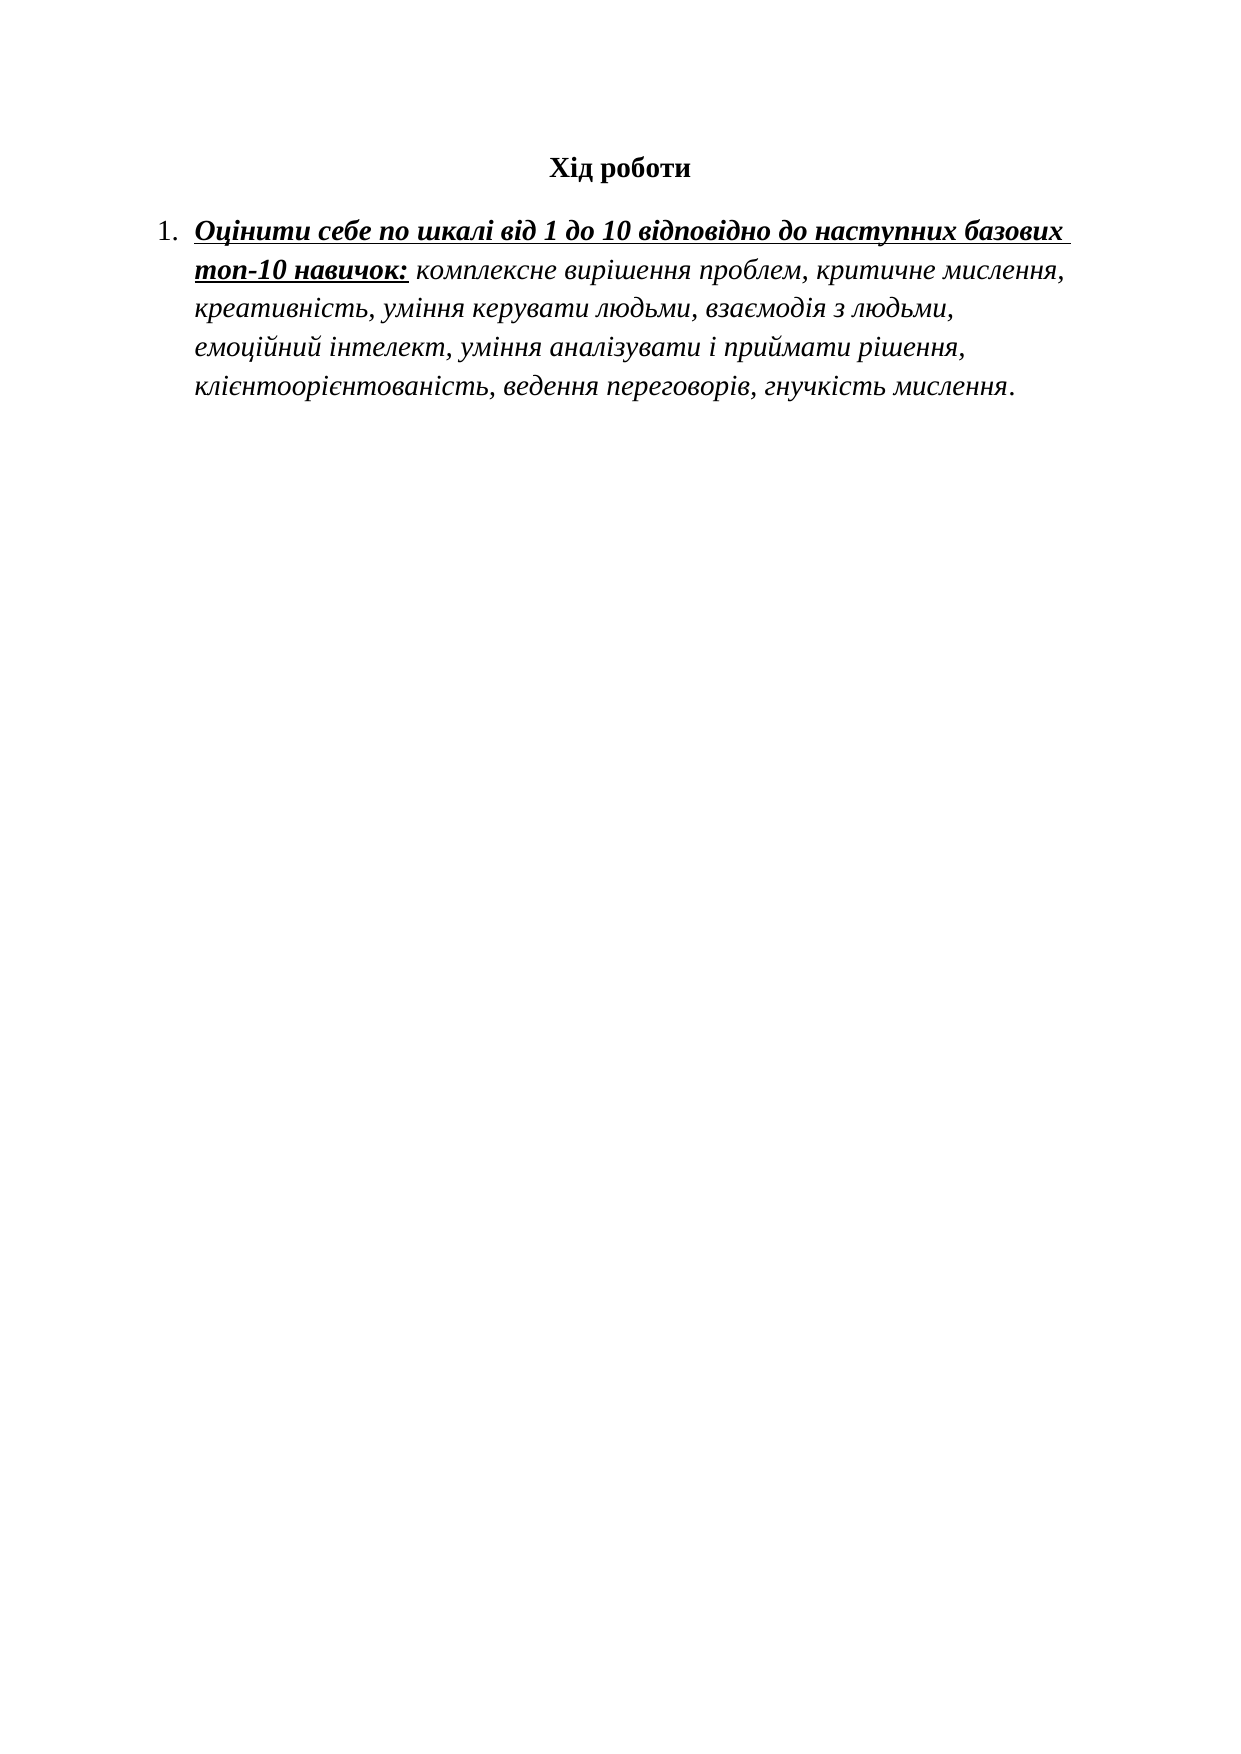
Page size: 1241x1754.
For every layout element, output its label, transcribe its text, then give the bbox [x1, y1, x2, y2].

list Оцінити себе по шкалі від 1 до 10 відповідно до наступних базових топ-10 навичок: комплексне вирішення проблем, критичне мислення, креативність, уміння керувати людьми, взаємодія з людьми, емоційний інтелект, уміння аналізувати і приймати рішення, клієнтоорієнтованість, ведення переговорів, гнучкість мислення. [157, 213, 1090, 401]
text Хід роботи [150, 150, 1090, 183]
